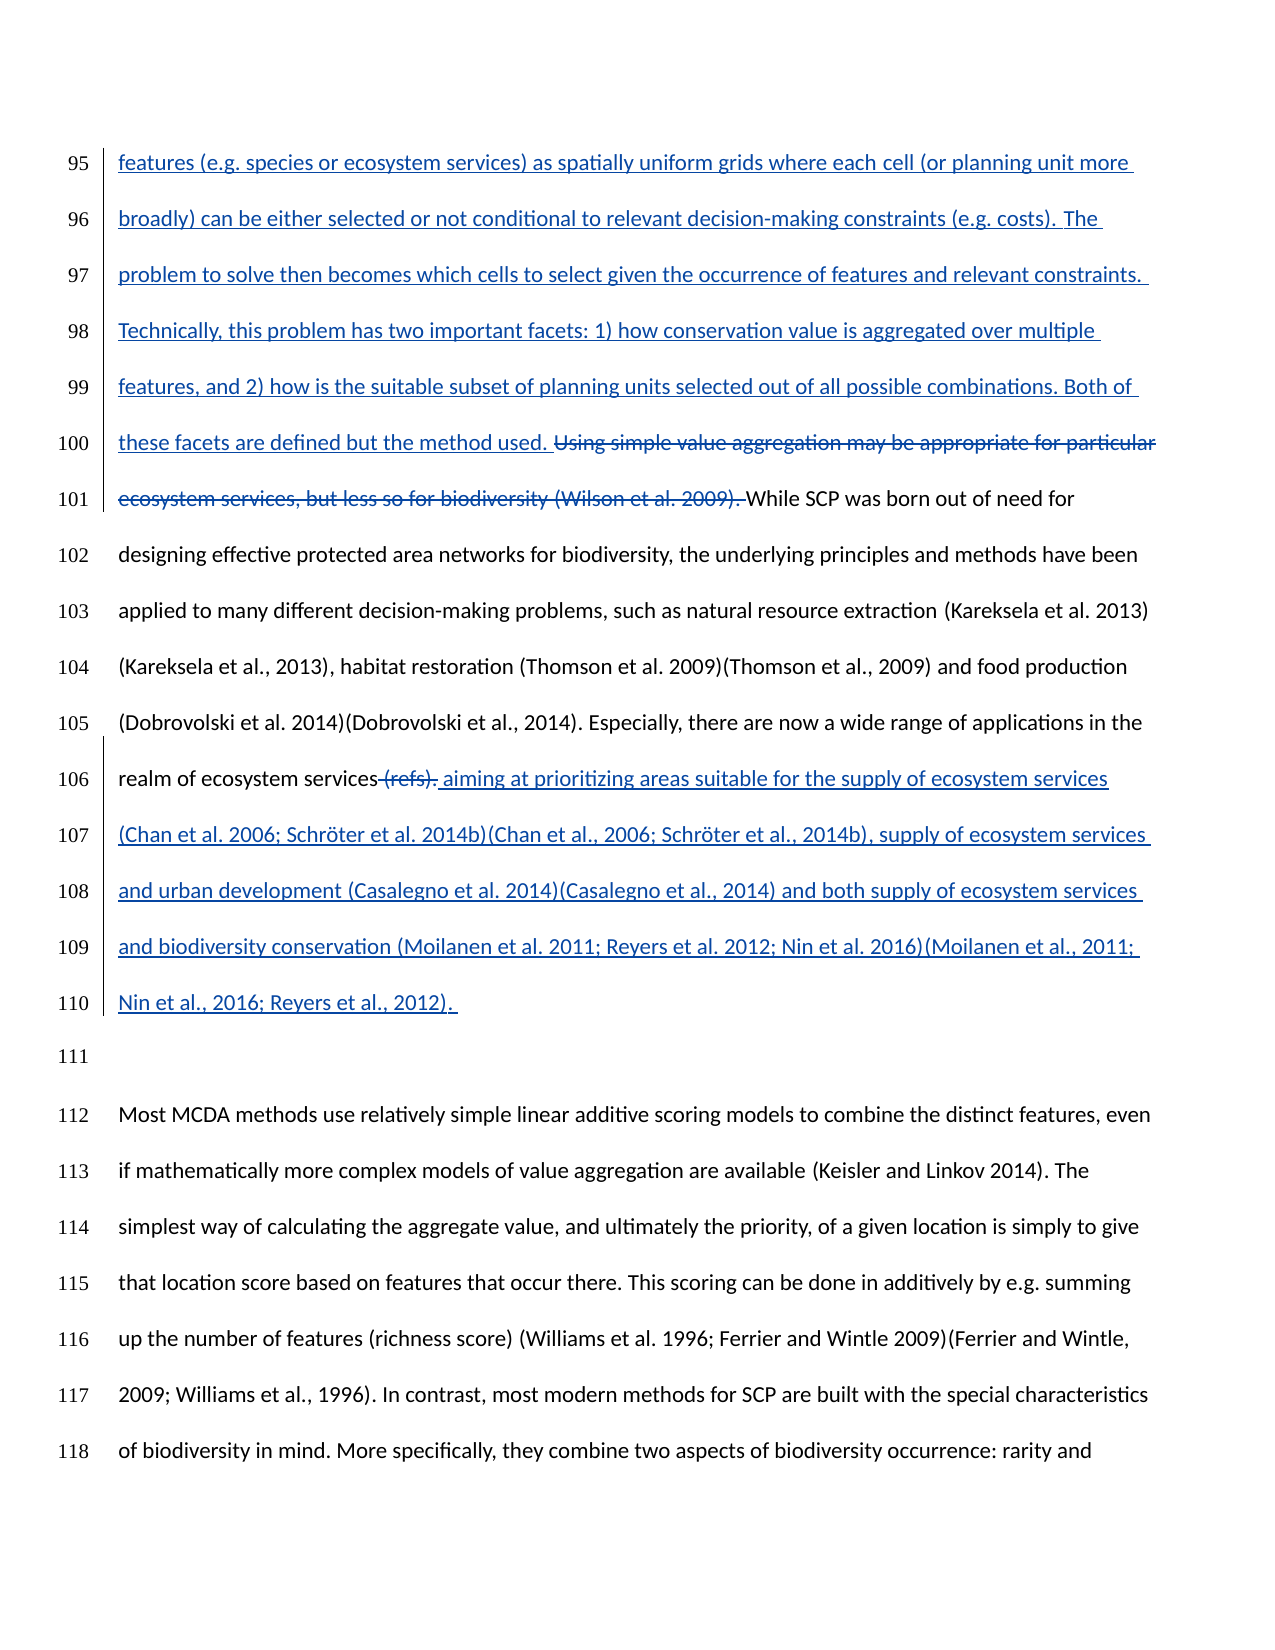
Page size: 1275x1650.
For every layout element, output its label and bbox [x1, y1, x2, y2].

text [118, 148, 1157, 1016]
text [118, 1100, 1157, 1464]
